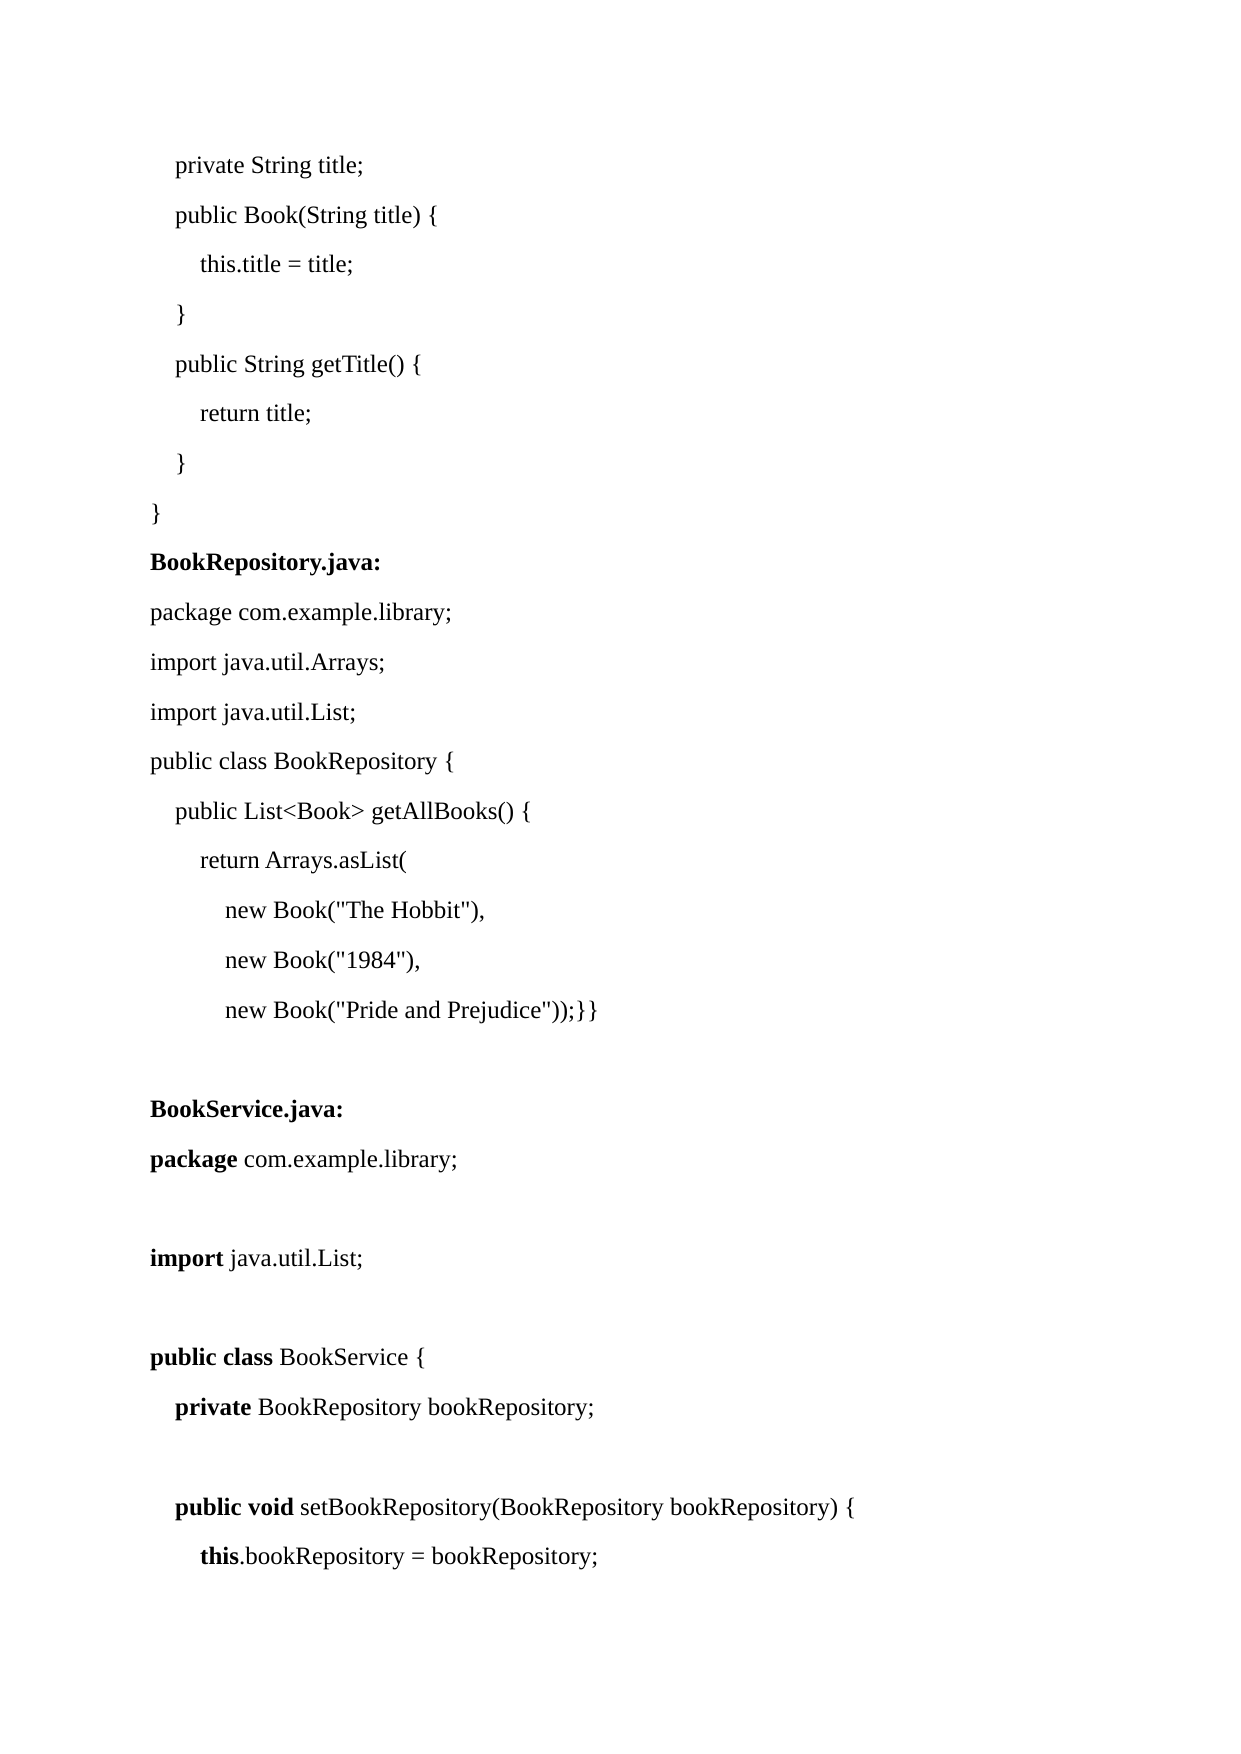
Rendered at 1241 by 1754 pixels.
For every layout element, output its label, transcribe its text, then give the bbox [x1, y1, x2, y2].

text new Book("Pride and Prejudice"));}} [150, 995, 1090, 1023]
text package com.example.library; [150, 1144, 1090, 1172]
text public List<Book> getAllBooks() { [150, 796, 1090, 825]
text } [150, 299, 1090, 328]
text new Book("1984"), [150, 945, 1090, 974]
text package com.example.library; [150, 597, 1090, 626]
text private String title; [150, 150, 1090, 179]
text public Book(String title) { [150, 200, 1090, 228]
text } [150, 448, 1090, 477]
text BookRepository.java: [150, 547, 1090, 576]
text import java.util.List; [150, 1243, 1090, 1272]
text public class BookRepository { [150, 746, 1090, 775]
text return title; [150, 398, 1090, 427]
text return Arrays.asList( [150, 846, 1090, 874]
text new Book("The Hobbit"), [150, 895, 1090, 924]
text } [150, 498, 1090, 527]
text import java.util.Arrays; [150, 647, 1090, 676]
text BookService.java: [150, 1094, 1090, 1123]
text public void setBookRepository(BookRepository bookRepository) { [150, 1492, 1090, 1520]
text private BookRepository bookRepository; [150, 1392, 1090, 1421]
text this.title = title; [150, 249, 1090, 278]
text public class BookService { [150, 1342, 1090, 1371]
text import java.util.List; [150, 697, 1090, 725]
text this.bookRepository = bookRepository; [150, 1541, 1090, 1570]
text public String getTitle() { [150, 349, 1090, 377]
